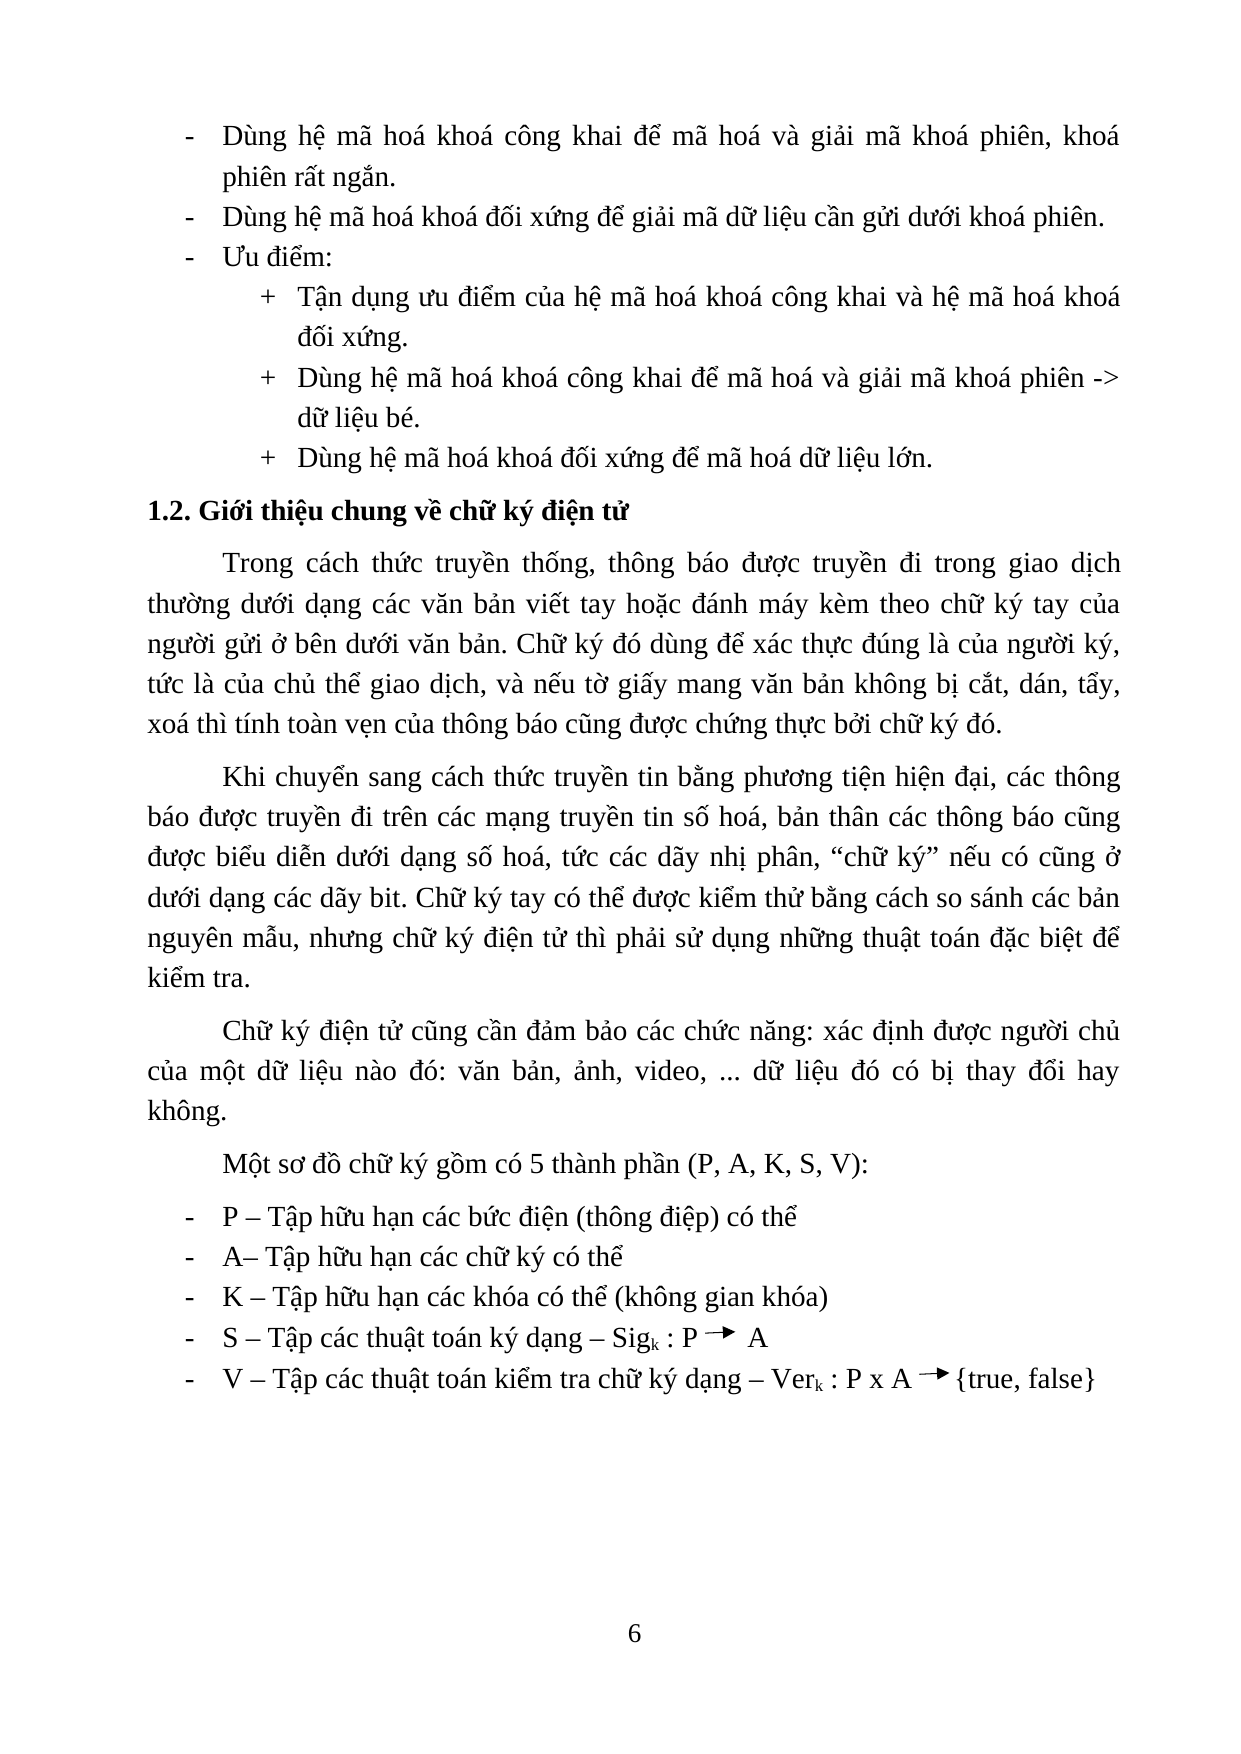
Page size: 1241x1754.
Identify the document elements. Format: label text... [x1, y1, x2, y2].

text Trong cách thức truyền thống, thông báo được truyền đi trong giao dịch thường dưới dạng các văn bản viết tay hoặc đánh máy kèm theo chữ ký tay của người gửi ở bên dưới văn bản. Chữ ký đó dùng để xác thực đúng là của người ký, tức là của chủ thể giao dịch, và nếu tờ giấy mang văn bản không bị cắt, dán, tẩy, xoá thì tính toàn vẹn của thông báo cũng được chứng thực bởi chữ ký đó. [147, 546, 1122, 740]
list Tận dụng ưu điểm của hệ mã hoá khoá công khai và hệ mã hoá khoá đối xứng. [259, 279, 1122, 353]
list Dùng hệ mã hoá khoá đối xứng để giải mã dữ liệu cần gửi dưới khoá phiên. [184, 199, 1122, 232]
list Ưu điểm: [184, 239, 1122, 273]
text Chữ ký điện tử cũng cần đảm bảo các chức năng: xác định được người chủ của một dữ liệu nào đó: văn bản, ảnh, video, ... dữ liệu đó có bị thay đổi hay không. [147, 1087, 1122, 1127]
list Dùng hệ mã hoá khoá công khai để mã hoá và giải mã khoá phiên, khoá phiên rất ngắn. [184, 118, 1122, 192]
list V – Tập các thuật toán kiểm tra chữ ký dạng – Verk : P x A {true, false} [184, 1361, 1122, 1395]
list A– Tập hữu hạn các chữ ký có thể [184, 1239, 1122, 1272]
list Dùng hệ mã hoá khoá đối xứng để mã hoá dữ liệu lớn. [259, 440, 1122, 474]
list K – Tập hữu hạn các khóa có thể (không gian khóa) [184, 1279, 1122, 1313]
subtitle Giới thiệu chung về chữ ký điện tử [147, 493, 1122, 526]
list Dùng hệ mã hoá khoá công khai để mã hoá và giải mã khoá phiên -> dữ liệu bé. [259, 360, 1122, 433]
text Một sơ đồ chữ ký gồm có 5 thành phần (P, A, K, S, V): [147, 1146, 1122, 1179]
text Khi chuyển sang cách thức truyền tin bằng phương tiện hiện đại, các thông báo được truyền đi trên các mạng truyền tin số hoá, bản thân các thông báo cũng được biểu diễn dưới dạng số hoá, tức các dãy nhị phân, “chữ ký” nếu có cũng ở dưới dạng các dãy bit. Chữ ký tay có thể được kiểm thử bằng cách so sánh các bản nguyên mẫu, nhưng chữ ký điện tử thì phải sử dụng những thuật toán đặc biệt để kiểm tra. [147, 759, 1122, 994]
list S – Tập các thuật toán ký dạng – Sigk : P A [184, 1319, 1122, 1354]
list P – Tập hữu hạn các bức điện (thông điệp) có thể [184, 1199, 1122, 1232]
